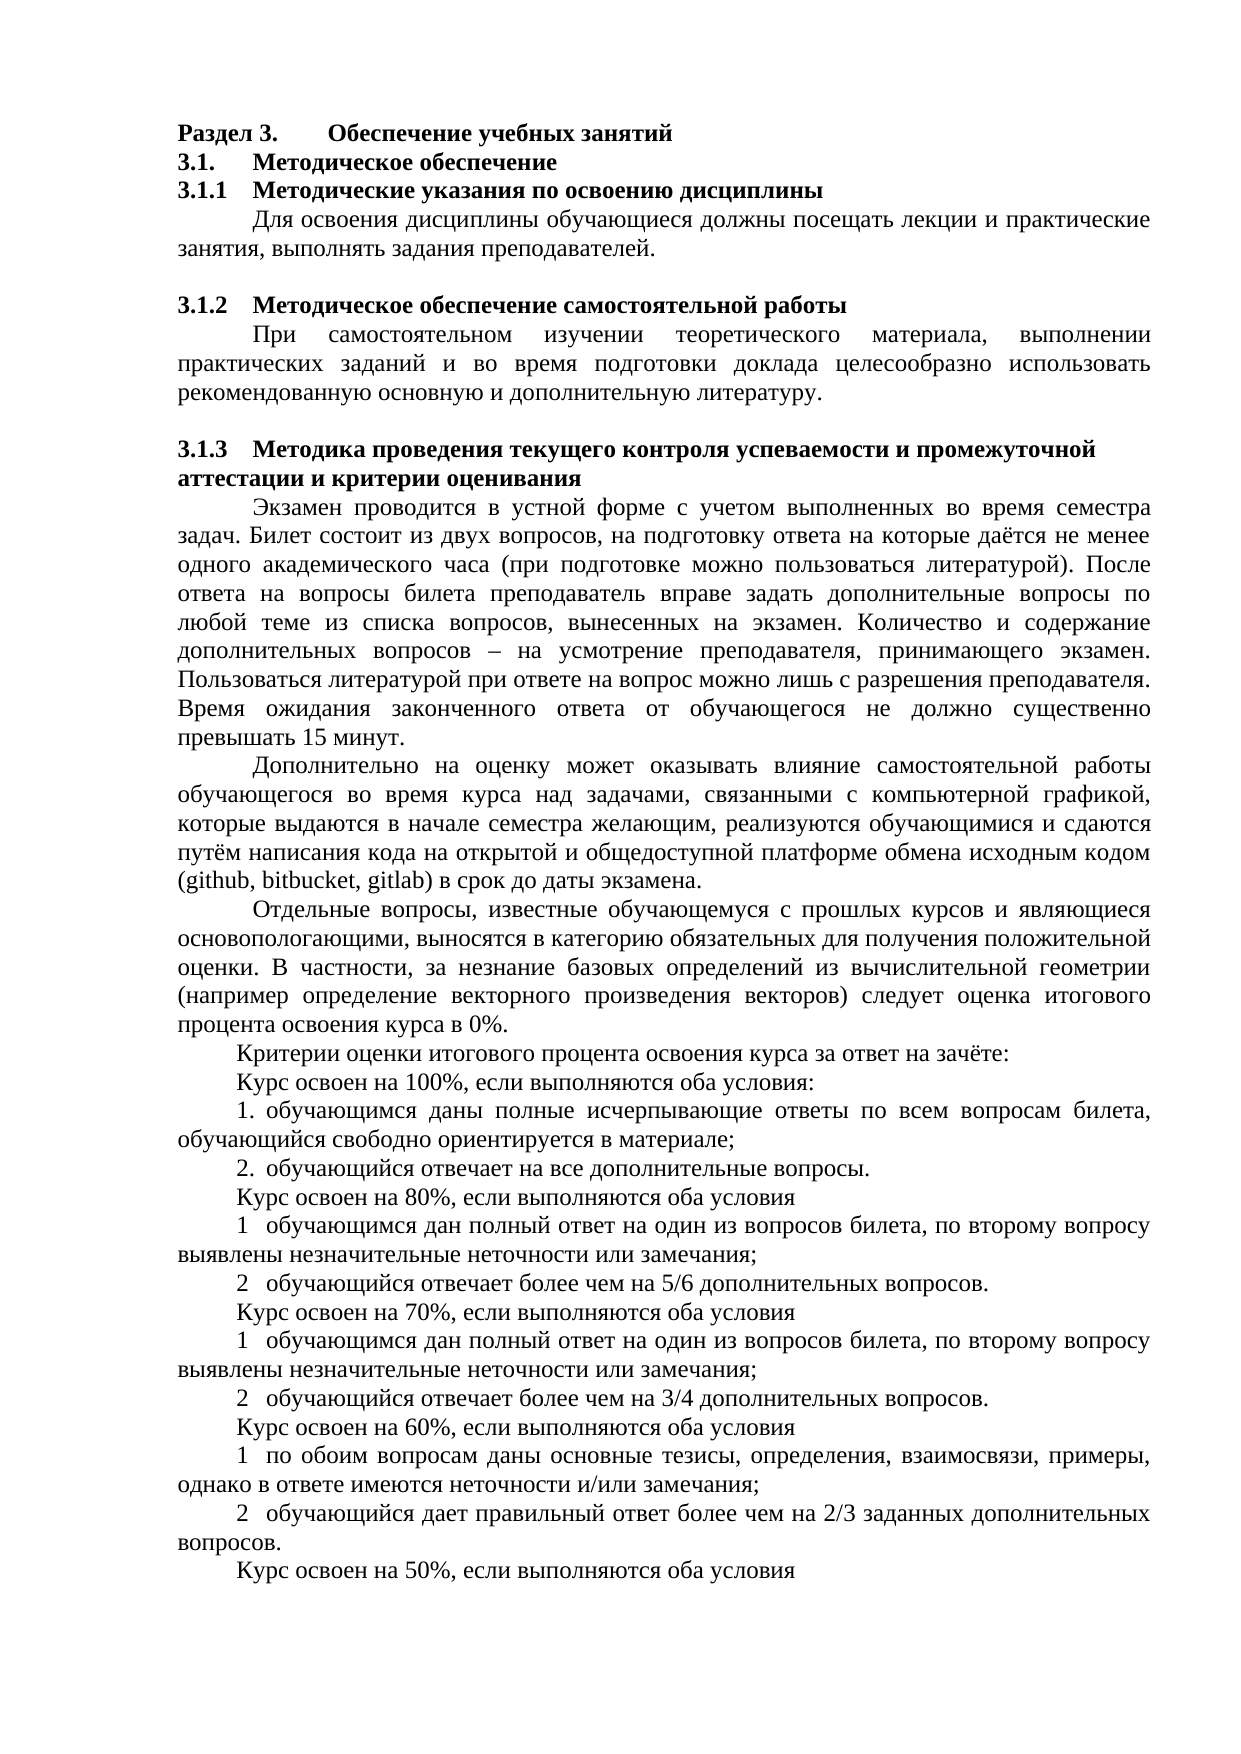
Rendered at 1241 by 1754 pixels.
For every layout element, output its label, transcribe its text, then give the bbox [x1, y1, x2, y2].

text 3.1. Методическое обеспечение [177, 147, 1152, 176]
list обучающимся даны полные исчерпывающие ответы по всем вопросам билета, обучающийся свободно ориентируется в материале; [177, 1096, 1152, 1153]
text Для освоения дисциплины обучающиеся должны посещать лекции и практические занятия, выполнять задания преподавателей. [177, 204, 1152, 262]
text Курс освоен на 70%, если выполняются оба условия [177, 1297, 1152, 1326]
text 3.1.3 Методика проведения текущего контроля успеваемости и промежуточной аттестации и критерии оценивания [177, 434, 1152, 492]
text Критерии оценки итогового процента освоения курса за ответ на зачёте: [177, 1038, 1152, 1067]
list обучающимся дан полный ответ на один из вопросов билета, по второму вопросу выявлены незначительные неточности или замечания; [177, 1211, 1152, 1268]
text 3.1.2 Методическое обеспечение самостоятельной работы [177, 291, 1152, 319]
text Курс освоен на 80%, если выполняются оба условия [177, 1182, 1152, 1211]
text Дополнительно на оценку может оказывать влияние самостоятельной работы обучающегося во время курса над задачами, связанными с компьютерной графикой, которые выдаются в начале семестра желающим, реализуются обучающимися и сдаются путём написания кода на открытой и общедоступной платформе обмена исходным кодом (github, bitbucket, gitlab) в срок до даты экзамена. [177, 751, 1152, 894]
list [177, 1441, 1152, 1498]
list обучающийся отвечает более чем на 5/6 дополнительных вопросов. [177, 1268, 1152, 1297]
text Раздел 3. Обеспечение учебных занятий [177, 118, 1152, 147]
list обучающимся дан полный ответ на один из вопросов билета, по второму вопросу выявлены незначительные неточности или замечания; [177, 1326, 1152, 1383]
text При самостоятельном изучении теоретического материала, выполнении практических заданий и во время подготовки доклада целесообразно использовать рекомендованную основную и дополнительную литературу. [177, 319, 1152, 406]
text Курс освоен на 60%, если выполняются оба условия [177, 1412, 1152, 1441]
list обучающийся отвечает на все дополнительные вопросы. [177, 1153, 1152, 1182]
text Курс освоен на 50%, если выполняются оба условия [177, 1556, 1152, 1584]
text Экзамен проводится в устной форме с учетом выполненных во время семестра задач. Билет состоит из двух вопросов, на подготовку ответа на которые даётся не менее одного академического часа (при подготовке можно пользоваться литературой). После ответа на вопросы билета преподаватель вправе задать дополнительные вопросы по любой теме из списка вопросов, вынесенных на экзамен. Количество и содержание дополнительных вопросов – на усмотрение преподавателя, принимающего экзамен. Пользоваться литературой при ответе на вопрос можно лишь с разрешения преподавателя. Время ожидания законченного ответа от обучающегося не должно существенно превышать 15 минут. [177, 492, 1152, 751]
text Курс освоен на 100%, если выполняются оба условия: [177, 1067, 1152, 1096]
text 3.1.1 Методические указания по освоению дисциплины [177, 176, 1152, 204]
list обучающийся отвечает более чем на 3/4 дополнительных вопросов. [177, 1383, 1152, 1412]
text Отдельные вопросы, известные обучающемуся с прошлых курсов и являющиеся основопологающими, выносятся в категорию обязательных для получения положительной оценки. В частности, за незнание базовых определений из вычислительной геометрии (например определение векторного произведения векторов) следует оценка итогового процента освоения курса в 0%. [177, 894, 1152, 1038]
list обучающийся дает правильный ответ более чем на 2/3 заданных дополнительных вопросов. [177, 1498, 1152, 1556]
